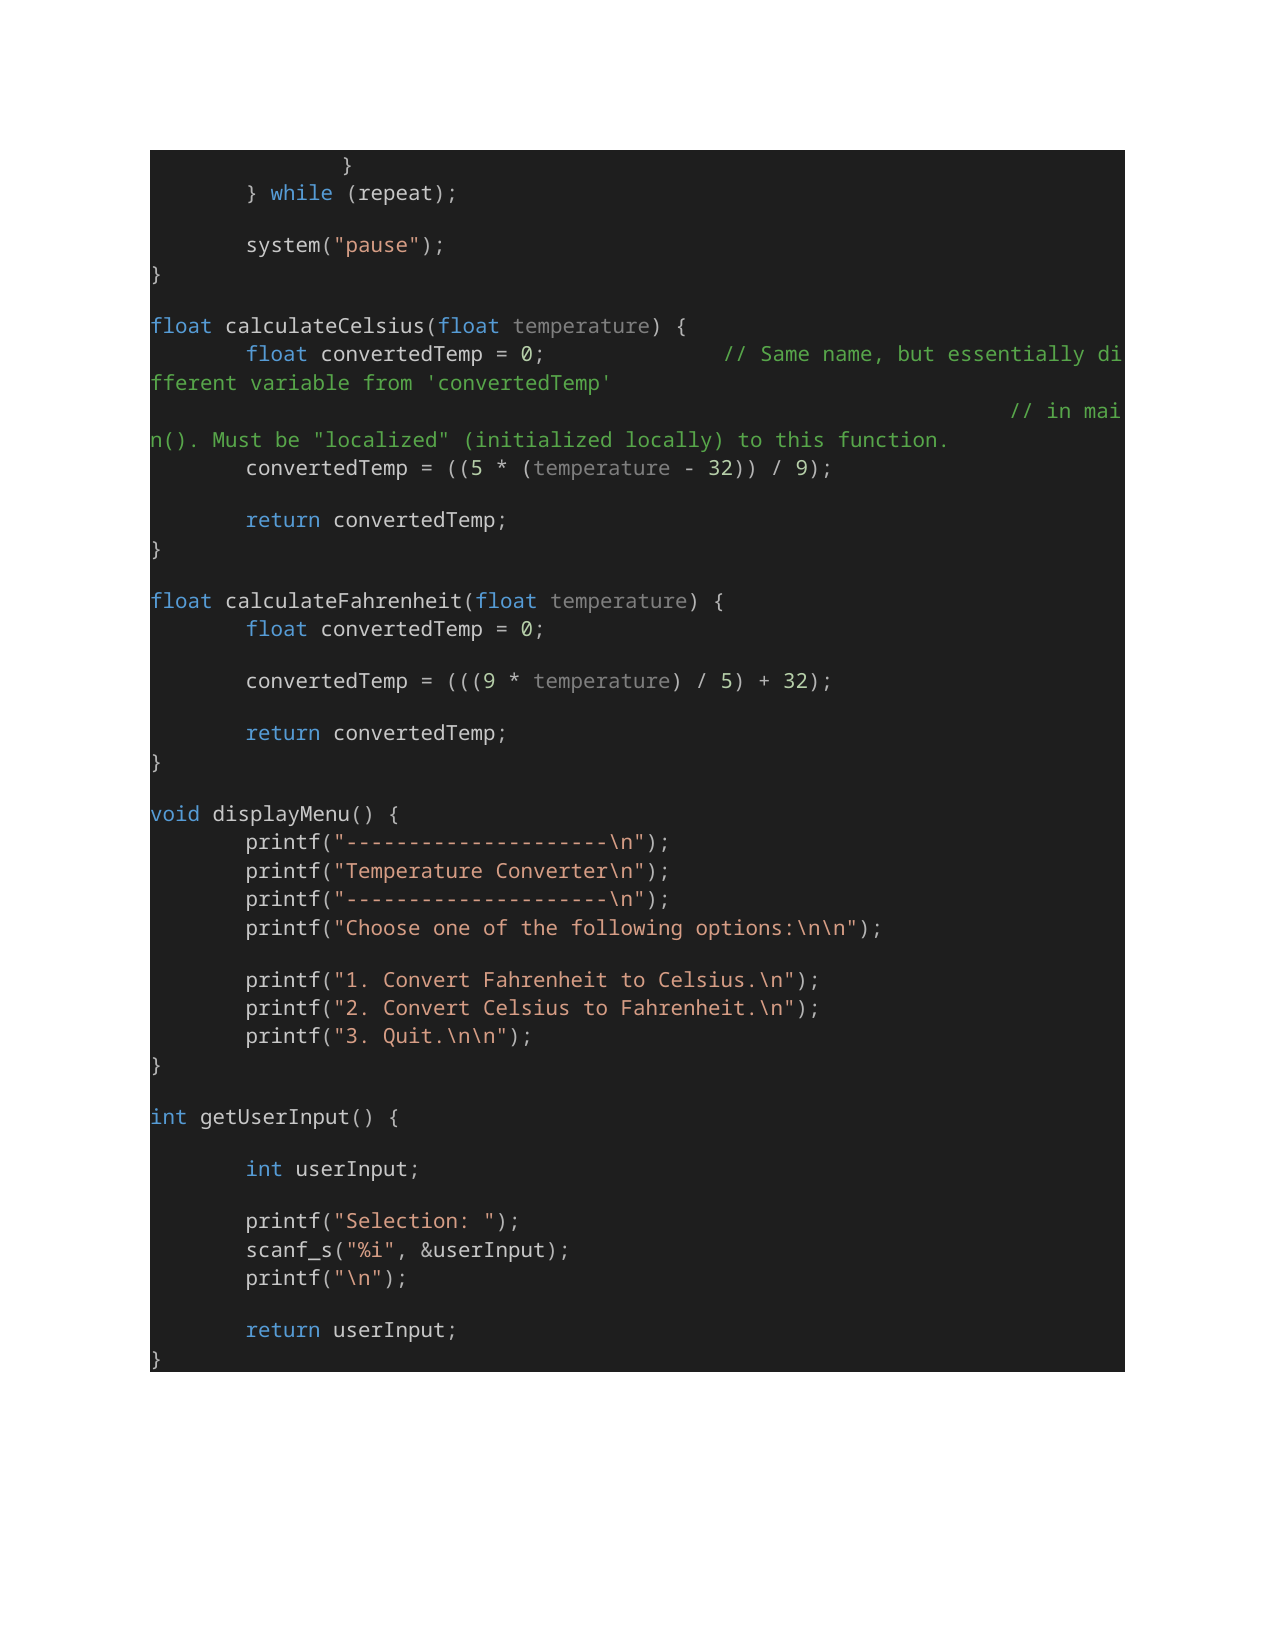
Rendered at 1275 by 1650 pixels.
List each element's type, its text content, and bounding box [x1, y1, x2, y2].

text } [150, 534, 1125, 562]
text convertedTemp = (((9 * temperature) / 5) + 32); [150, 666, 1125, 695]
text return convertedTemp; [150, 718, 1125, 747]
text } [150, 150, 1125, 178]
text } [150, 259, 1125, 287]
text return convertedTemp; [150, 505, 1125, 534]
text int getUserInput() { [150, 1102, 1125, 1131]
text } [150, 1050, 1125, 1078]
text float convertedTemp = 0; [150, 614, 1125, 643]
text printf("Temperature Converter\n"); [150, 856, 1125, 884]
text int userInput; [150, 1154, 1125, 1183]
text float calculateCelsius(float temperature) { [150, 311, 1125, 339]
text float convertedTemp = 0; // Same name, but essentially different variable from 'convertedTemp' [150, 339, 1125, 396]
text printf("3. Quit.\n\n"); [150, 1022, 1125, 1050]
text printf("Selection: "); [150, 1206, 1125, 1235]
text } [150, 1344, 1125, 1372]
text // in main(). Must be "localized" (initialized locally) to this function. [150, 396, 1125, 453]
text system("pause"); [150, 231, 1125, 259]
text return userInput; [150, 1315, 1125, 1344]
text printf("Choose one of the following options:\n\n"); [150, 913, 1125, 941]
text printf("---------------------\n"); [150, 827, 1125, 856]
text scanf_s("%i", &userInput); [150, 1235, 1125, 1263]
text printf("\n"); [150, 1263, 1125, 1292]
text convertedTemp = ((5 * (temperature - 32)) / 9); [150, 453, 1125, 482]
text float calculateFahrenheit(float temperature) { [150, 586, 1125, 614]
text printf("2. Convert Celsius to Fahrenheit.\n"); [150, 993, 1125, 1022]
text void displayMenu() { [150, 799, 1125, 827]
text printf("---------------------\n"); [150, 884, 1125, 913]
text } [150, 747, 1125, 775]
text } while (repeat); [150, 178, 1125, 207]
text printf("1. Convert Fahrenheit to Celsius.\n"); [150, 965, 1125, 993]
